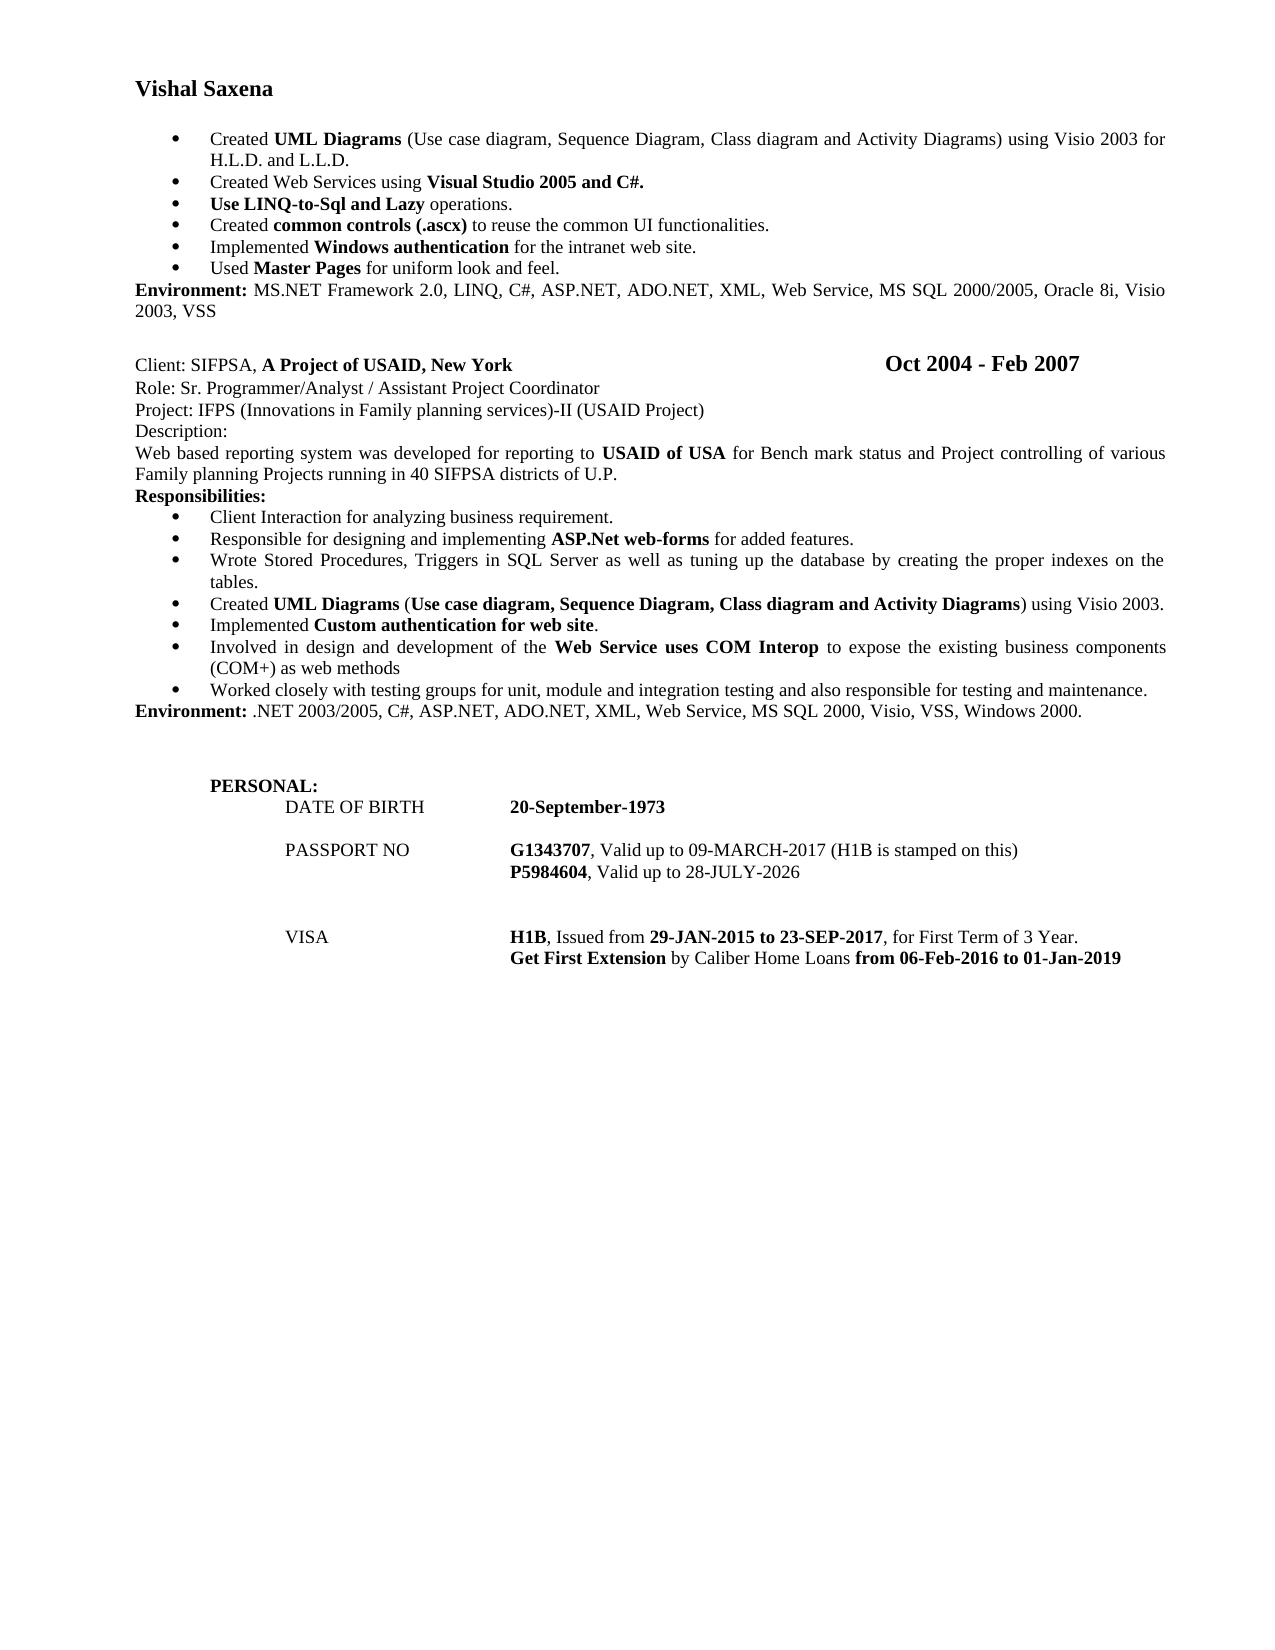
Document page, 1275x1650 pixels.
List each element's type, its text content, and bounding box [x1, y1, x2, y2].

text Client: SIFPSA, A Project of USAID, New York Oct 2004 - Feb 2007 [135, 351, 1167, 377]
text Environment: .NET 2003/2005, C#, ASP.NET, ADO.NET, XML, Web Service, MS SQL 2000, Visio, VSS, Windows 2000. [135, 700, 1167, 722]
list Created UML Diagrams (Use case diagram, Sequence Diagram, Class diagram and Activity Diagrams) using Visio 2003. [172, 592, 1167, 614]
text Get First Extension by Caliber Home Loans from 06-Feb-2016 to 01-Jan-2019 [285, 947, 1167, 969]
text PASSPORT NO G1343707, Valid up to 09-MARCH-2017 (H1B is stamped on this) [285, 839, 1167, 861]
list Implemented Custom authentication for web site. [172, 614, 1167, 636]
list Created Web Services using Visual Studio 2005 and C#. [172, 171, 1167, 192]
text Environment: MS.NET Framework 2.0, LINQ, C#, ASP.NET, ADO.NET, XML, Web Service, MS SQL 2000/2005, Oracle 8i, Visio 2003, VSS [135, 279, 1167, 322]
text P5984604, Valid up to 28-JULY-2026 [285, 861, 1167, 882]
text PERSONAL: [135, 775, 1167, 796]
list Used Master Pages for uniform look and feel. [172, 257, 1167, 279]
text VISA H1B, Issued from 29-JAN-2015 to 23-SEP-2017, for First Term of 3 Year. [285, 926, 1167, 947]
list Involved in design and development of the Web Service uses COM Interop to expose the existing business components (COM+) as web methods [172, 636, 1167, 679]
list Created UML Diagrams (Use case diagram, Sequence Diagram, Class diagram and Activity Diagrams) using Visio 2003 for H.L.D. and L.L.D. [172, 128, 1167, 171]
list Created common controls (.ascx) to reuse the common UI functionalities. [172, 214, 1167, 236]
list Client Interaction for analyzing business requirement. [172, 506, 1167, 528]
text Project: IFPS (Innovations in Family planning services)-II (USAID Project) [135, 398, 1167, 420]
text Responsibilities: [135, 485, 1167, 506]
text Web based reporting system was developed for reporting to USAID of USA for Bench mark status and Project controlling of various Family planning Projects running in 40 SIFPSA districts of U.P. [135, 442, 1167, 485]
text DATE OF BIRTH 20-September-1973 [285, 796, 1167, 818]
text Description: [135, 420, 1167, 442]
list Responsible for designing and implementing ASP.Net web-forms for added features. [172, 528, 1167, 549]
list Use LINQ-to-Sql and Lazy operations. [172, 192, 1167, 214]
text Role: Sr. Programmer/Analyst / Assistant Project Coordinator [135, 377, 1167, 398]
list Worked closely with testing groups for unit, module and integration testing and also responsible for testing and maintenance. [172, 679, 1167, 700]
list Wrote Stored Procedures, Triggers in SQL Server as well as tuning up the database by creating the proper indexes on the tables. [172, 549, 1167, 592]
list Implemented Windows authentication for the intranet web site. [172, 236, 1167, 257]
